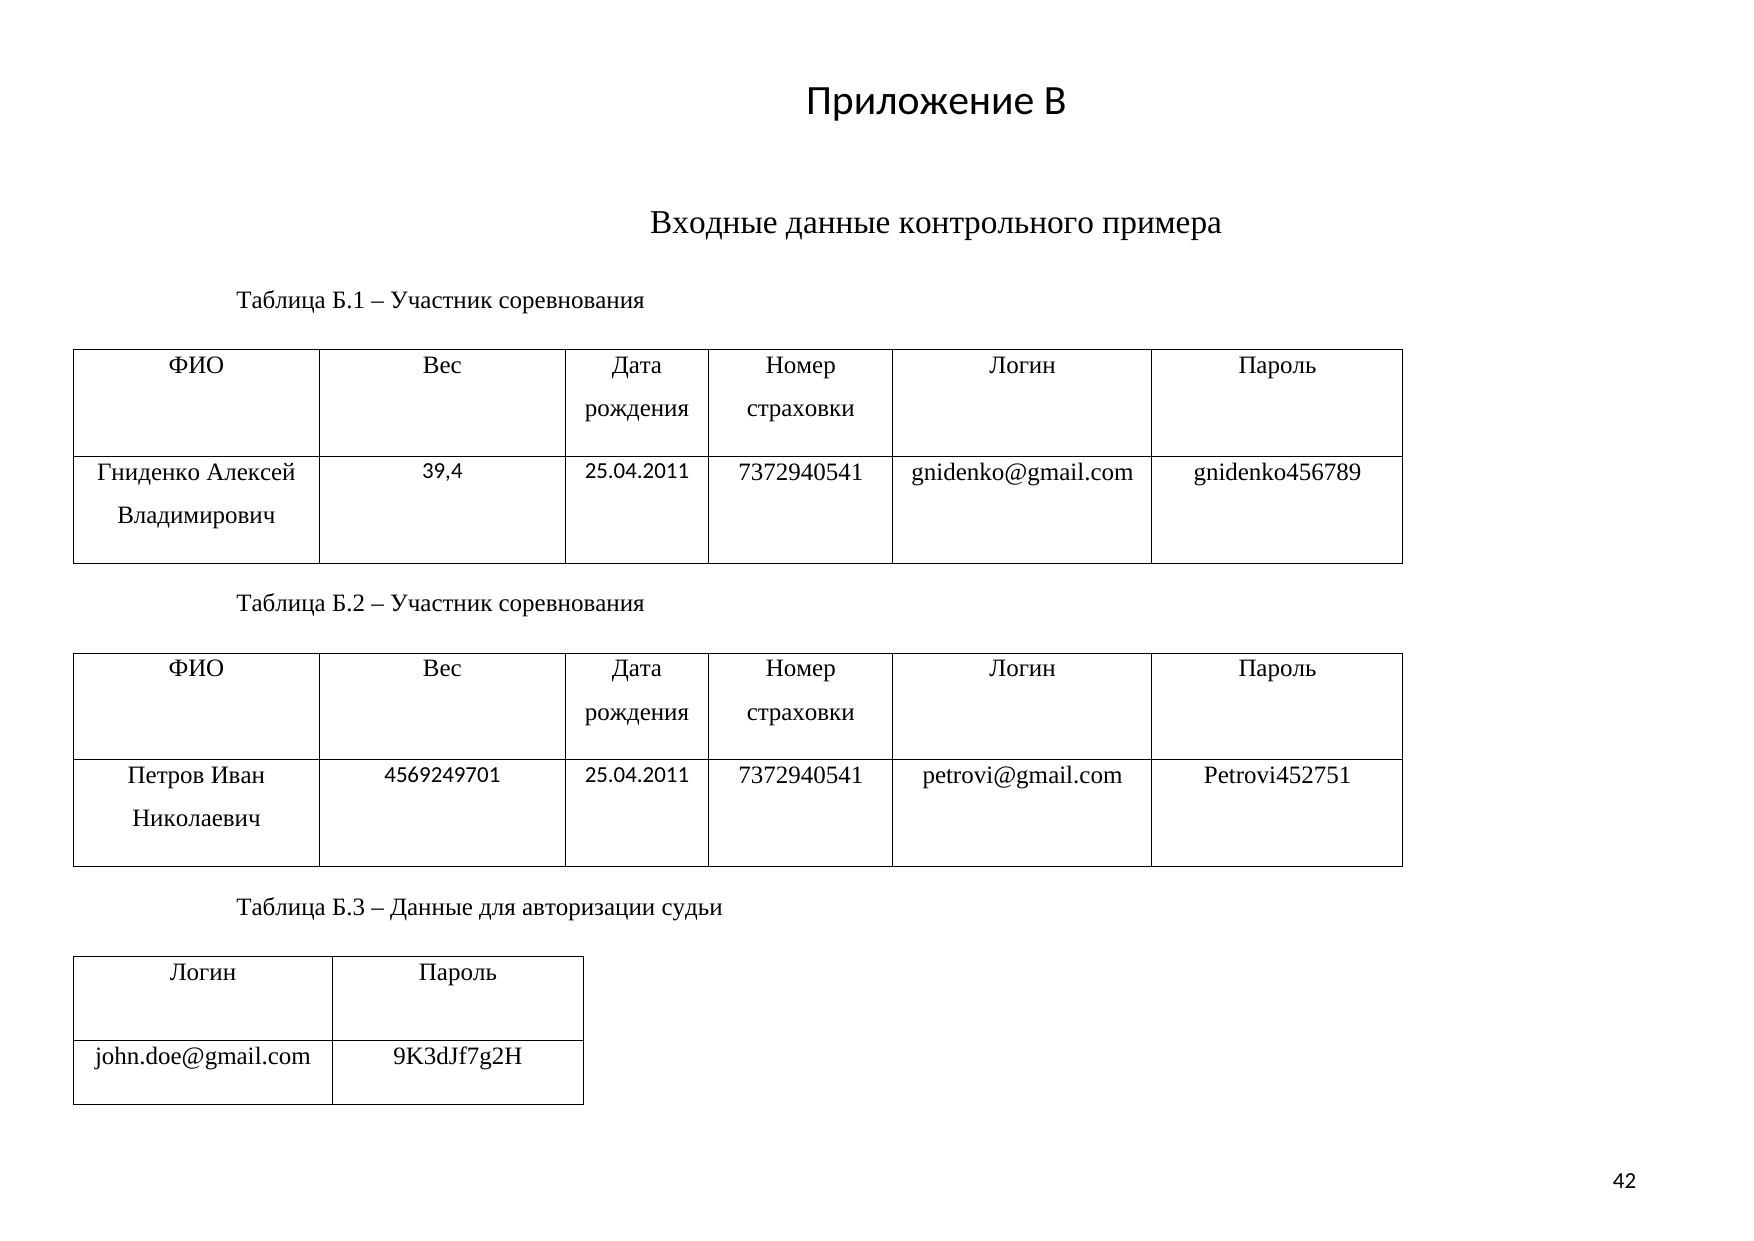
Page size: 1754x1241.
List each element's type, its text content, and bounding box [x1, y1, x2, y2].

table_cell 4569249701 [320, 760, 565, 866]
text Таблица Б.1 – Участник соревнования [236, 285, 1636, 313]
table_cell Гниденко Алексей Владимирович [74, 457, 319, 562]
table_header ФИО [74, 654, 319, 759]
table_header Номер страховки [709, 654, 892, 759]
table_header Логин [74, 957, 332, 1040]
table_header Пароль [333, 957, 583, 1040]
text Таблица Б.3 – Данные для авторизации судьи [236, 892, 1636, 921]
table_header Дата рождения [566, 350, 708, 456]
table_cell Петров Иван Николаевич [74, 760, 319, 866]
table_cell 7372940541 [709, 457, 892, 562]
table_cell Petrovi452751 [1152, 760, 1402, 866]
table_cell gnidenko@gmail.com [893, 457, 1151, 562]
table_cell 7372940541 [709, 760, 892, 866]
table_cell 39,4 [320, 457, 565, 562]
table_header ФИО [74, 350, 319, 456]
table_cell 9K3dJf7g2H [333, 1041, 583, 1104]
table_header Пароль [1152, 350, 1402, 456]
table_cell petrovi@gmail.com [893, 760, 1151, 866]
table_header Дата рождения [566, 654, 708, 759]
table_header Логин [893, 350, 1151, 456]
table_cell john.doe@gmail.com [74, 1041, 332, 1104]
text Таблица Б.2 – Участник соревнования [236, 588, 1636, 617]
table_cell 25.04.2011 [566, 457, 708, 562]
table_header Вес [320, 654, 565, 759]
table_cell gnidenko456789 [1152, 457, 1402, 562]
table_header Номер страховки [709, 350, 892, 456]
table_header Пароль [1152, 654, 1402, 759]
text Входные данные контрольного примера [236, 202, 1636, 241]
table_header Вес [320, 350, 565, 456]
table_header Логин [893, 654, 1151, 759]
table_cell 25.04.2011 [566, 760, 708, 866]
